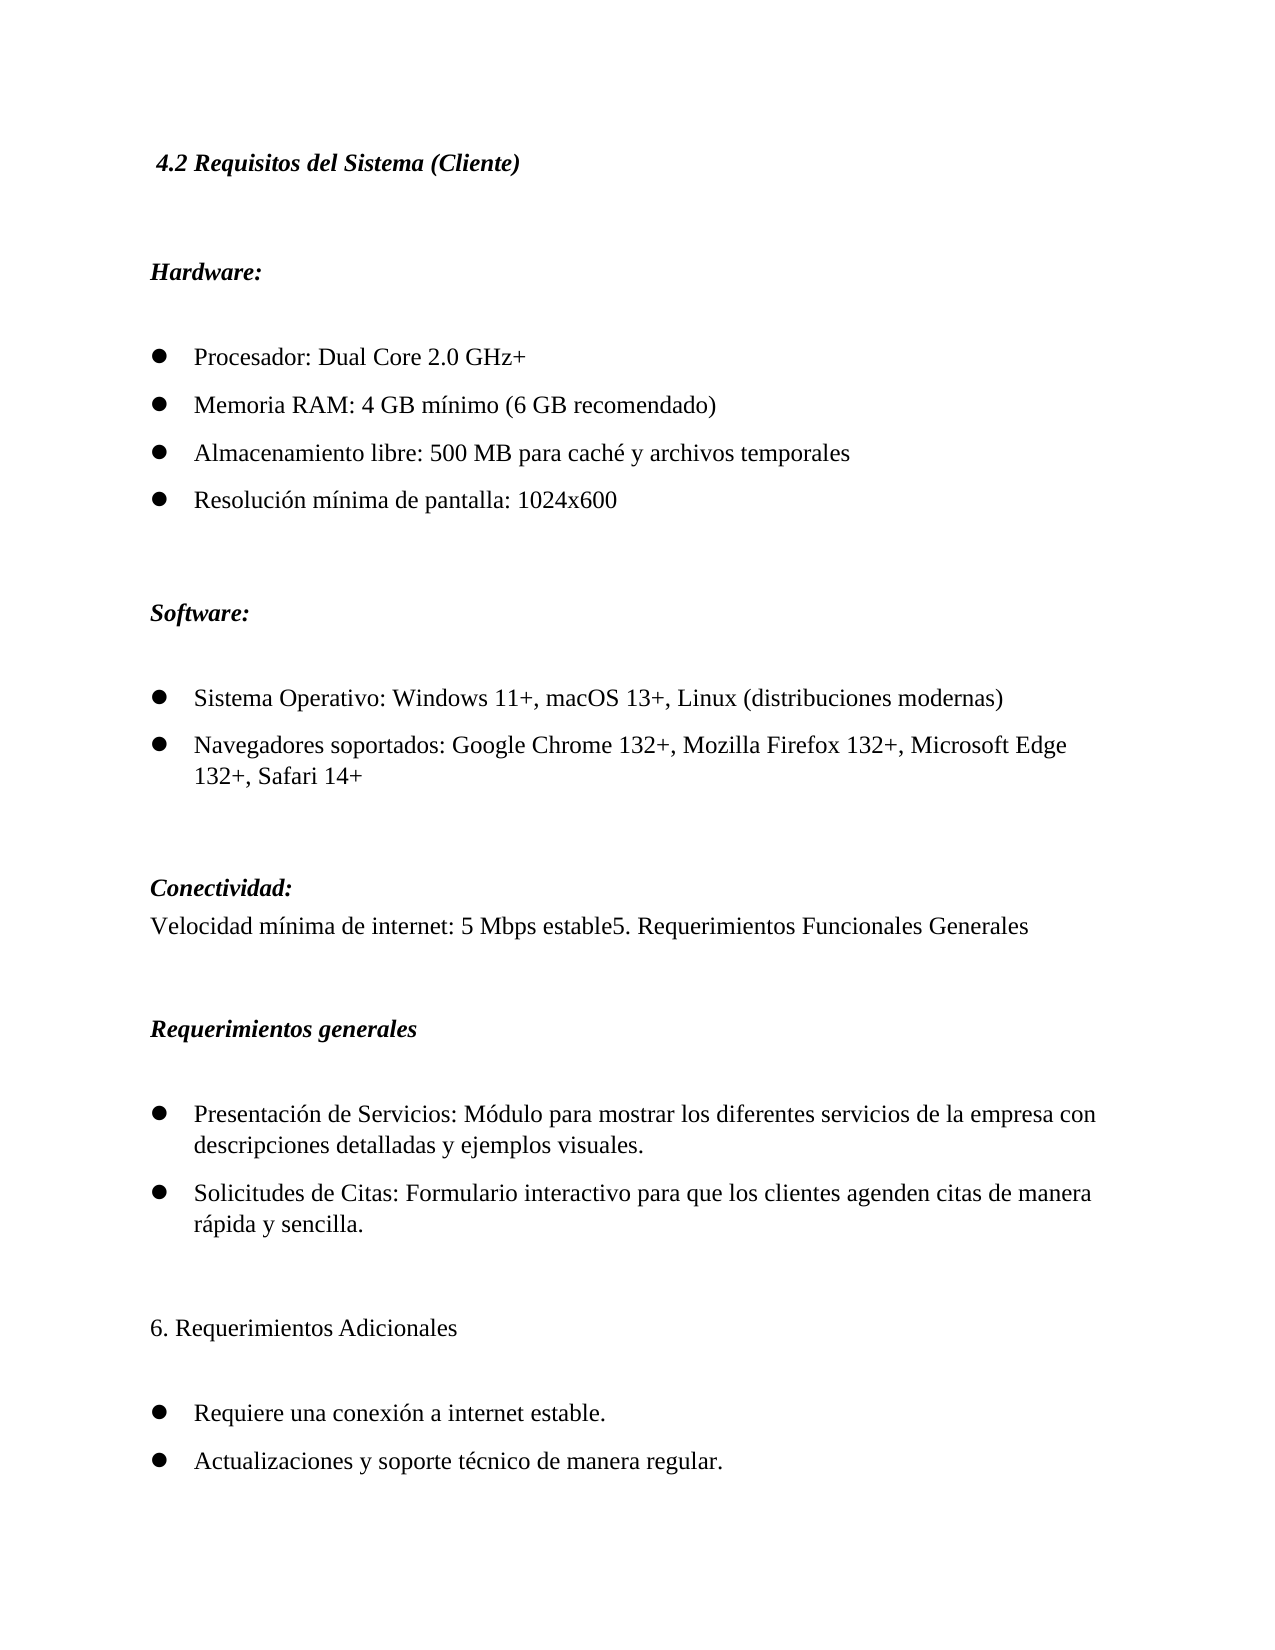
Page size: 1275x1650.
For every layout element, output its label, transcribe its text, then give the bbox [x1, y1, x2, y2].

list Almacenamiento libre: 500 MB para caché y archivos temporales [150, 438, 1125, 467]
subtitle Conectividad: [150, 873, 1125, 902]
subtitle Requerimientos generales [150, 1014, 1125, 1043]
text Velocidad mínima de internet: 5 Mbps estable5. Requerimientos Funcionales Generales [150, 911, 1125, 939]
list Presentación de Servicios: Módulo para mostrar los diferentes servicios de la empresa con descripciones detalladas y ejemplos visuales. [150, 1099, 1125, 1159]
list Memoria RAM: 4 GB mínimo (6 GB recomendado) [150, 390, 1125, 419]
subtitle Software: [150, 598, 1125, 626]
list Sistema Operativo: Windows 11+, macOS 13+, Linux (distribuciones modernas) [150, 683, 1125, 711]
list Actualizaciones y soporte técnico de manera regular. [150, 1446, 1125, 1474]
list Requiere una conexión a internet estable. [150, 1398, 1125, 1427]
list Resolución mínima de pantalla: 1024x600 [150, 486, 1125, 514]
list Procesador: Dual Core 2.0 GHz+ [150, 342, 1125, 371]
list Solicitudes de Citas: Formulario interactivo para que los clientes agenden citas de manera rápida y sencilla. [150, 1178, 1125, 1238]
subtitle 4.2 Requisitos del Sistema (Cliente) [150, 148, 1125, 176]
subtitle Hardware: [150, 257, 1125, 286]
subtitle 6. Requerimientos Adicionales [150, 1313, 1125, 1342]
list Navegadores soportados: Google Chrome 132+, Mozilla Firefox 132+, Microsoft Edge 132+, Safari 14+ [150, 730, 1125, 790]
